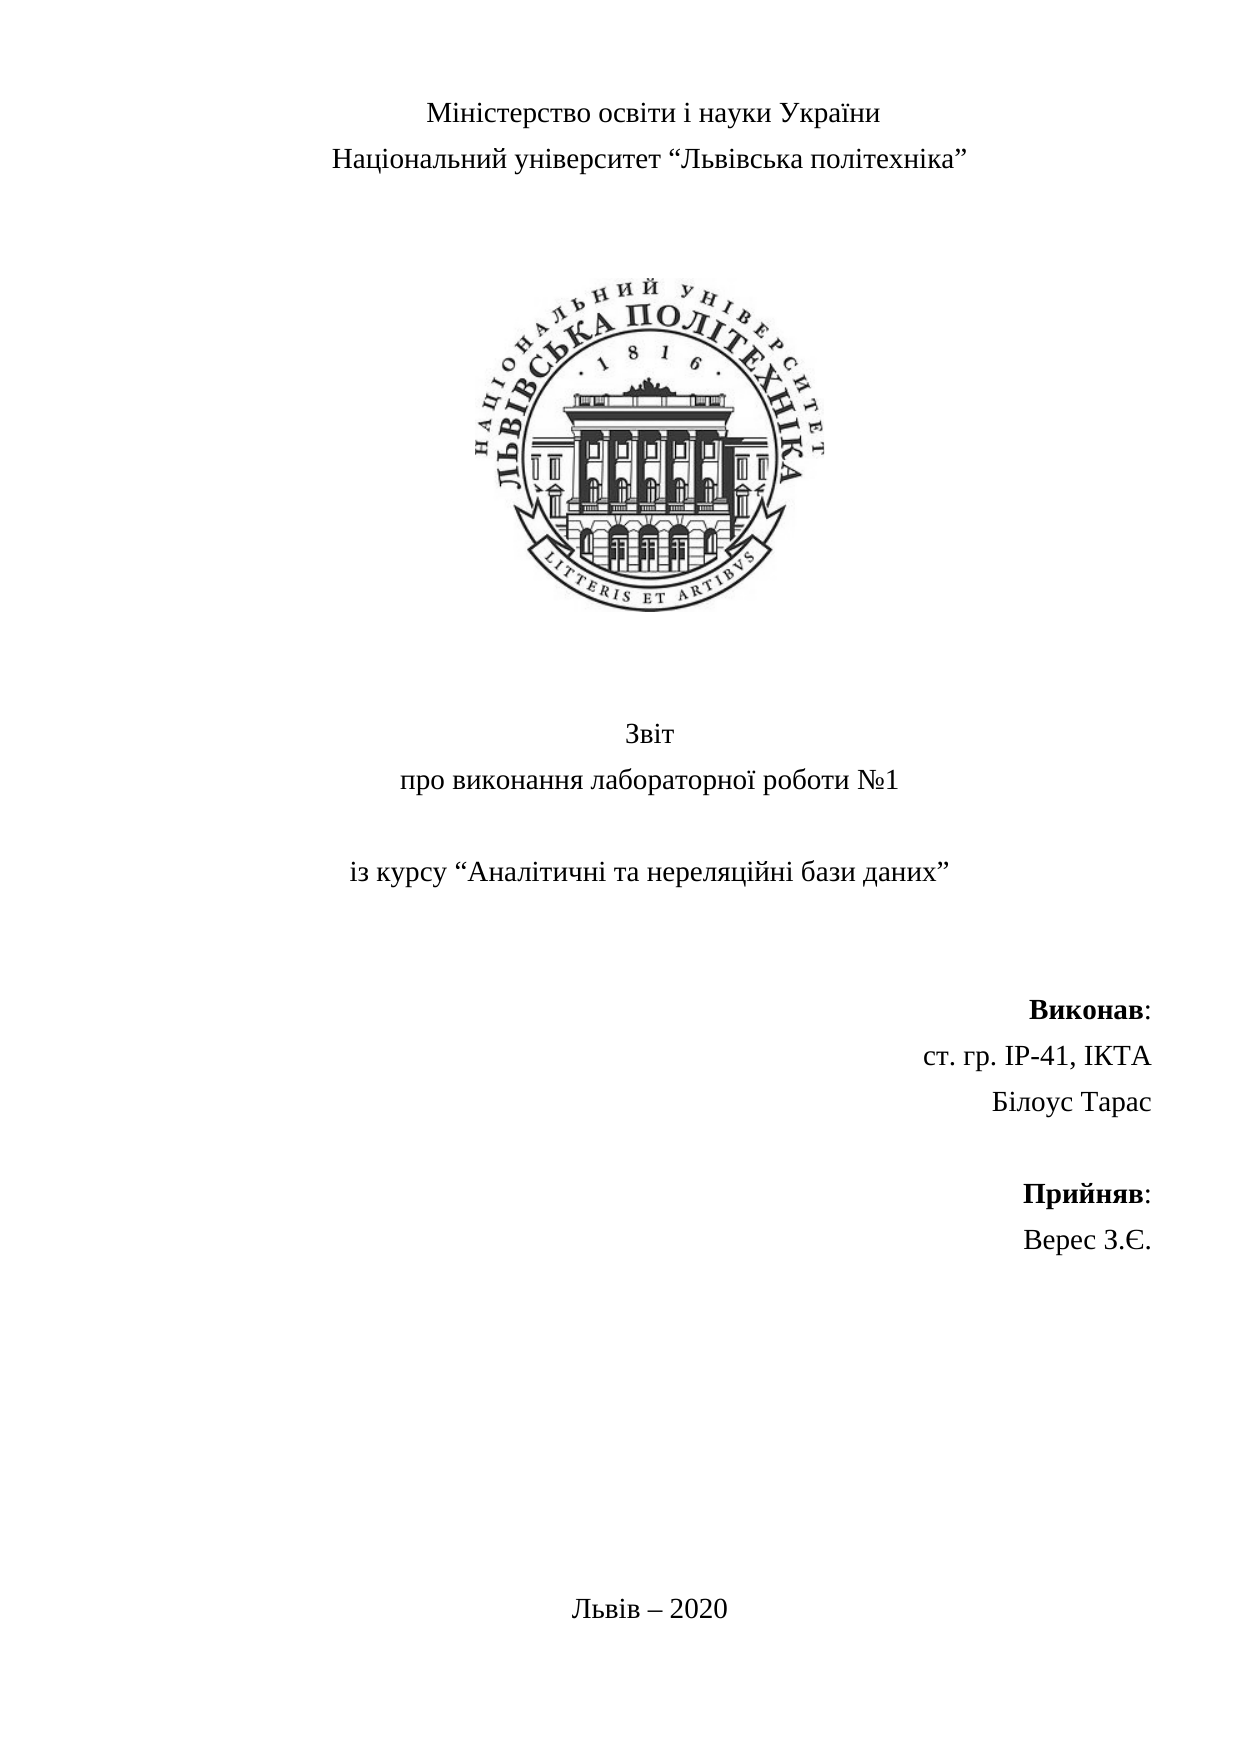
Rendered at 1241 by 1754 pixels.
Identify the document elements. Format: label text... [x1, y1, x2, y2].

text Верес З.Є. [148, 1222, 1152, 1256]
text Прийняв: [148, 1176, 1152, 1210]
text Львів – 2020 [148, 1591, 1152, 1624]
text ст. гр. ІР-41, ІКТА [148, 1038, 1152, 1072]
text про виконання лабораторної роботи №1 [148, 762, 1152, 796]
text Національний університет “Львівська політехніка” [148, 141, 1152, 174]
text Білоус Тарас [148, 1084, 1152, 1118]
text Виконав: [148, 992, 1152, 1026]
text iз курсу “Аналітичні та нереляційні бази даних” [148, 854, 1152, 888]
text Звіт [148, 716, 1152, 749]
text Міністерство освіти і науки України [148, 95, 1152, 128]
